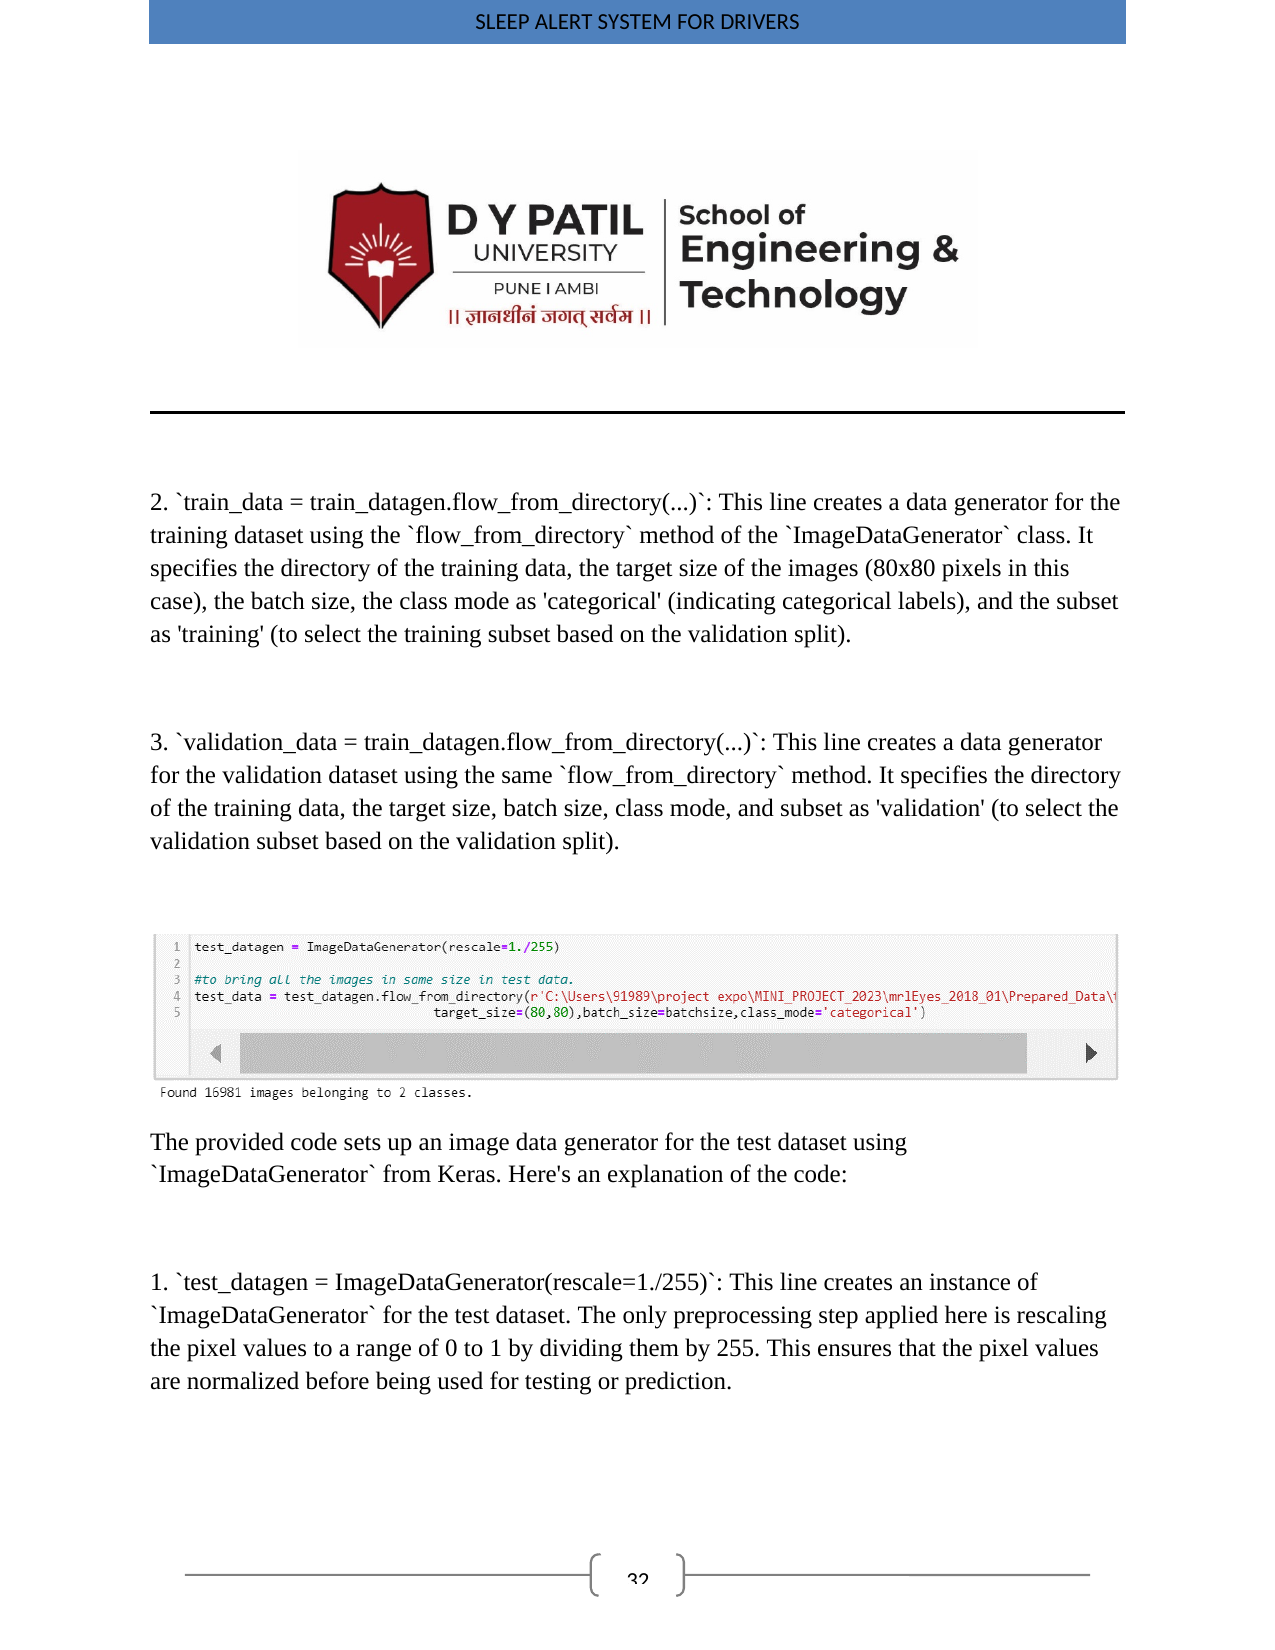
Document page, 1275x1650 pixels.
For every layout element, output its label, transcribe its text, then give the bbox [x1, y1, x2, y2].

text 1. `test_datagen = ImageDataGenerator(rescale=1./255)`: This line creates an instance of `ImageDataGenerator` for the test dataset. The only preprocessing step applied here is rescaling the pixel values to a range of 0 to 1 by dividing them by 255. This ensures that the pixel values are normalized before being used for testing or prediction. [150, 1267, 1125, 1395]
text 3. `validation_data = train_datagen.flow_from_directory(...)`: This line creates a data generator for the validation dataset using the same `flow_from_directory` method. It specifies the directory of the training data, the target size, batch size, class mode, and subset as 'validation' (to select the validation subset based on the validation split). [150, 727, 1125, 855]
text 2. `train_data = train_datagen.flow_from_directory(...)`: This line creates a data generator for the training dataset using the `flow_from_directory` method of the `ImageDataGenerator` class. It specifies the directory of the training data, the target size of the images (80x80 pixels in this case), the batch size, the class mode as 'categorical' (indicating categorical labels), and the subset as 'training' (to select the training subset based on the validation split). [150, 487, 1125, 648]
text The provided code sets up an image data generator for the test dataset using `ImageDataGenerator` from Keras. Here's an explanation of the code: [150, 1127, 1125, 1188]
picture [150, 934, 1125, 1102]
picture [297, 150, 978, 348]
